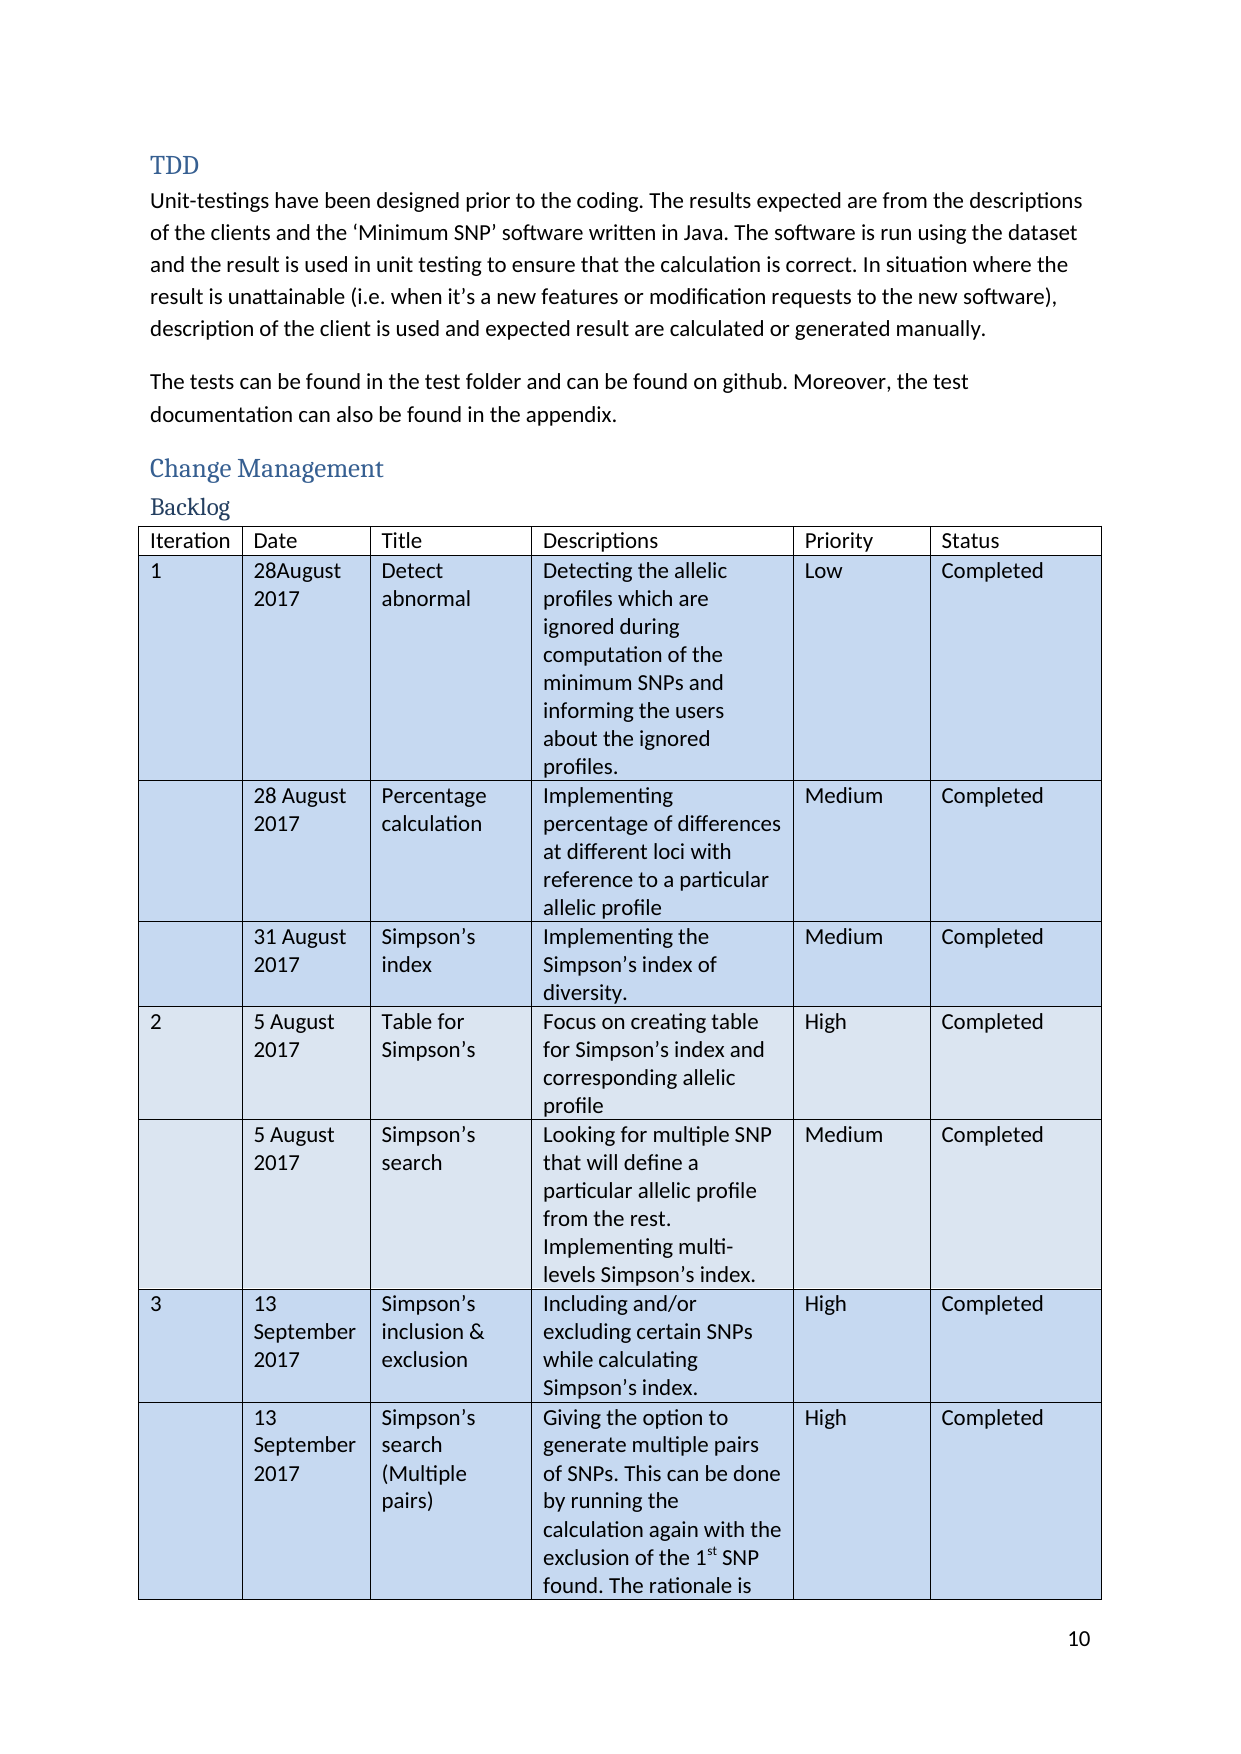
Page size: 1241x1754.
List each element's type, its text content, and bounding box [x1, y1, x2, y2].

table_cell 5 August 2017 [243, 1120, 370, 1288]
table_cell Implementing percentage of differences at different loci with reference to a particular allelic profile [532, 781, 793, 921]
subtitle TDD [150, 150, 1090, 181]
table_cell 31 August 2017 [243, 922, 370, 1006]
table_cell Completed [931, 1290, 1101, 1402]
subtitle Backlog [150, 493, 1090, 521]
text The tests can be found in the test folder and can be found on github. Moreover, the test documentation can also be found in the appendix. [150, 367, 1090, 428]
table_cell 5 August 2017 [243, 1007, 370, 1119]
table_cell Looking for multiple SNP that will define a particular allelic profile from the rest. Implementing multi-levels Simpson’s index. [532, 1120, 793, 1288]
table_cell Percentage calculation [371, 781, 531, 921]
table_cell [139, 1120, 242, 1288]
table_cell [139, 1403, 242, 1599]
text Unit-testings have been designed prior to the coding. The results expected are from the descriptions of the clients and the ‘Minimum SNP’ software written in Java. The software is run using the dataset and the result is used in unit testing to ensure that the calculation is correct. In situation where the result is unattainable (i.e. when it’s a new features or modification requests to the new software), description of the client is used and expected result are calculated or generated manually. [150, 186, 1090, 342]
table_cell Detect abnormal [371, 556, 531, 780]
table_cell Completed [931, 1007, 1101, 1119]
table_cell Completed [931, 781, 1101, 921]
table_cell 2 [139, 1007, 242, 1119]
table_cell Implementing the Simpson’s index of diversity. [532, 922, 793, 1006]
subtitle Change Management [150, 453, 1090, 484]
table_cell Medium [794, 922, 930, 1006]
table_cell 3 [139, 1290, 242, 1402]
table_cell Completed [931, 1403, 1101, 1599]
table_header Date [243, 527, 370, 555]
table_cell High [794, 1290, 930, 1402]
table_cell Medium [794, 781, 930, 921]
table_header Priority [794, 527, 930, 555]
table_cell High [794, 1403, 930, 1599]
table_cell Simpson’s search (Multiple pairs) [371, 1403, 531, 1599]
table_header Descriptions [532, 527, 793, 555]
table_cell 13 September 2017 [243, 1403, 370, 1599]
table_cell 28 August 2017 [243, 781, 370, 921]
table_cell 28August 2017 [243, 556, 370, 780]
table_cell [139, 781, 242, 921]
table_header Status [931, 527, 1101, 555]
table_cell 13 September 2017 [243, 1290, 370, 1402]
table_header Title [371, 527, 531, 555]
table_cell Simpson’s index [371, 922, 531, 1006]
table_cell Including and/or excluding certain SNPs while calculating Simpson’s index. [532, 1290, 793, 1402]
table_cell High [794, 1007, 930, 1119]
table_cell Focus on creating table for Simpson’s index and corresponding allelic profile [532, 1007, 793, 1119]
table_header Iteration [139, 527, 242, 555]
table_cell Completed [931, 1120, 1101, 1288]
table_cell [139, 922, 242, 1006]
table_cell Completed [931, 922, 1101, 1006]
table_cell Simpson’s inclusion & exclusion [371, 1290, 531, 1402]
table_cell Detecting the allelic profiles which are ignored during computation of the minimum SNPs and informing the users about the ignored profiles. [532, 556, 793, 780]
table_cell Low [794, 556, 930, 780]
table_cell Medium [794, 1120, 930, 1288]
table_cell Table for Simpson’s [371, 1007, 531, 1119]
table_cell Completed [931, 556, 1101, 780]
table_cell Simpson’s search [371, 1120, 531, 1288]
table_cell 1 [139, 556, 242, 780]
